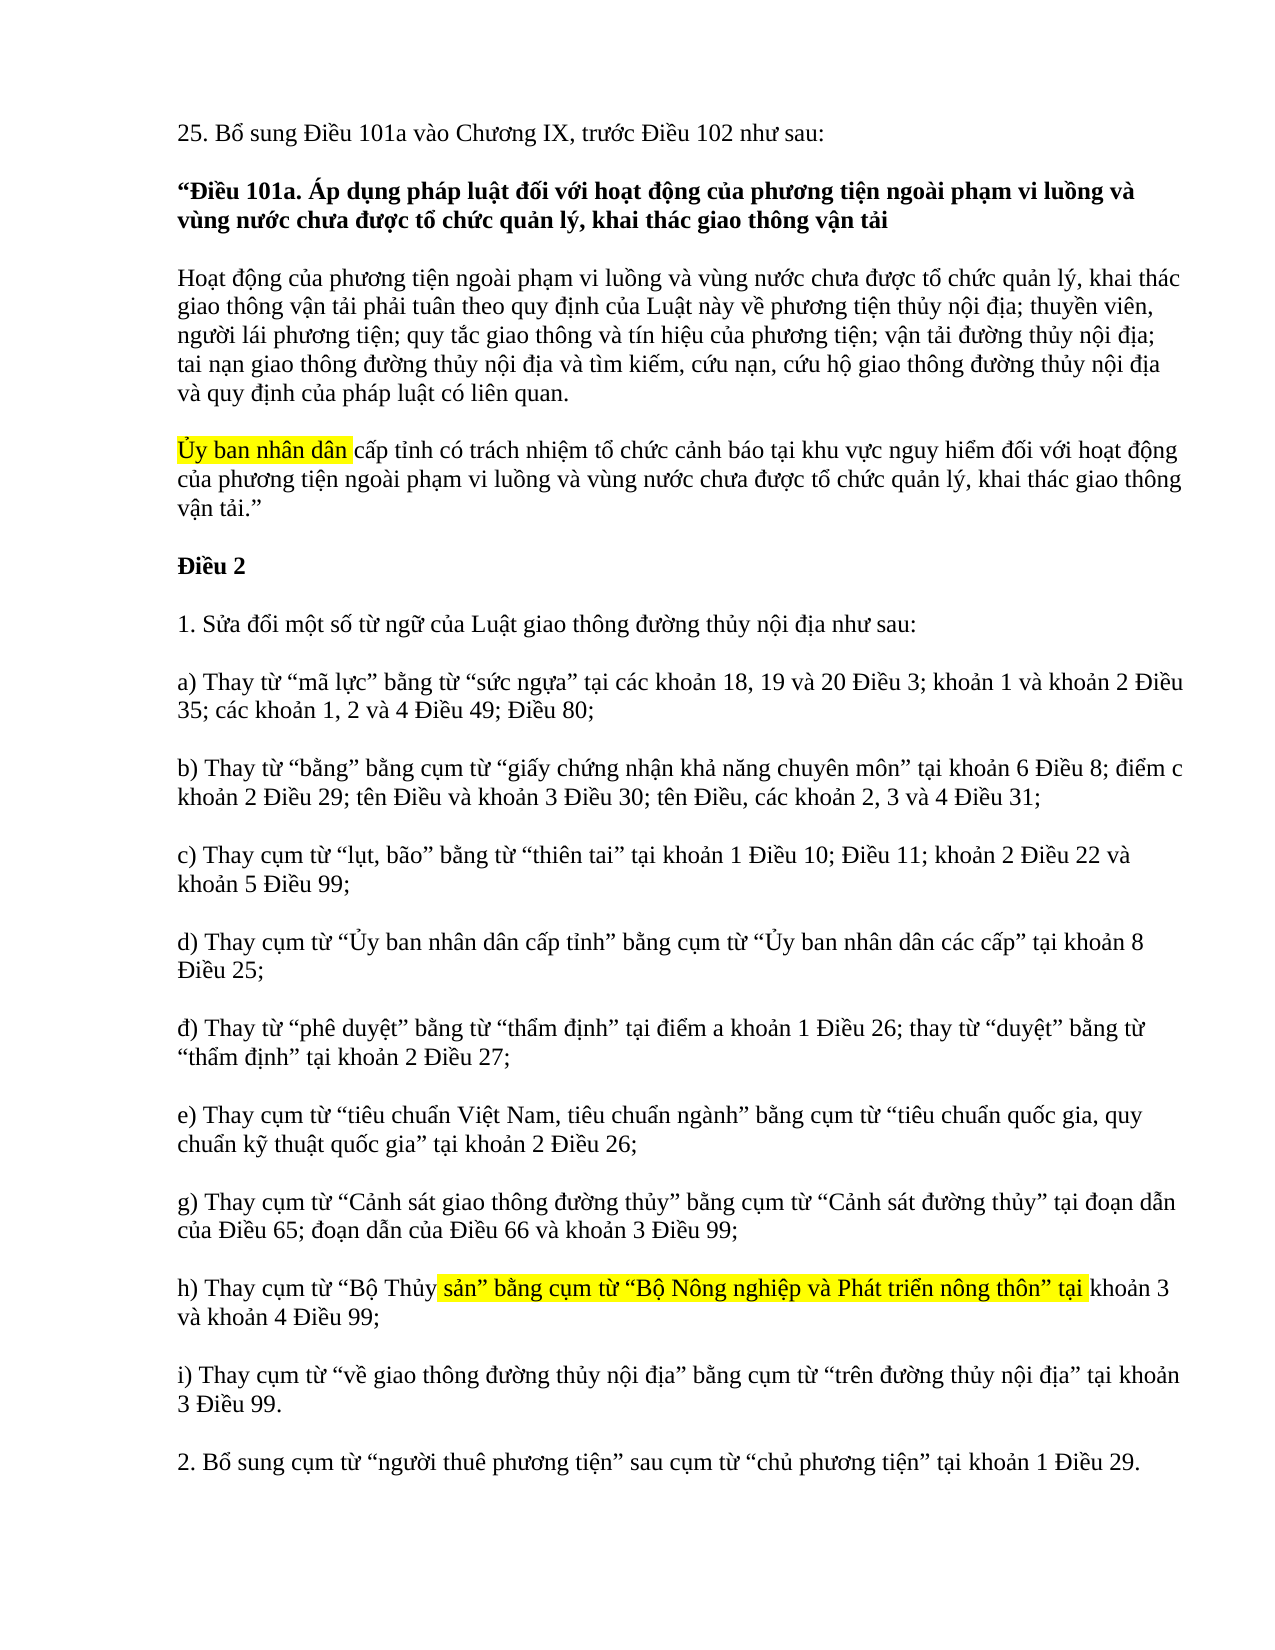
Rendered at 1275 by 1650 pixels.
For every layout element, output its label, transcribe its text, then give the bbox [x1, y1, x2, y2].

text 1. Sửa đổi một số từ ngữ của Luật giao thông đường thủy nội địa như sau: [177, 609, 1186, 638]
text Điều 2 [177, 551, 1186, 580]
text a) Thay từ “mã lực” bằng từ “sức ngựa” tại các khoản 18, 19 và 20 Điều 3; khoản 1 và khoản 2 Điều 35; các khoản 1, 2 và 4 Điều 49; Điều 80; [177, 667, 1186, 724]
text g) Thay cụm từ “Cảnh sát giao thông đường thủy” bằng cụm từ “Cảnh sát đường thủy” tại đoạn dẫn của Điều 65; đoạn dẫn của Điều 66 và khoản 3 Điều 99; [177, 1187, 1186, 1244]
text c) Thay cụm từ “lụt, bão” bằng từ “thiên tai” tại khoản 1 Điều 10; Điều 11; khoản 2 Điều 22 và khoản 5 Điều 99; [177, 840, 1186, 898]
text Hoạt động của phương tiện ngoài phạm vi luồng và vùng nước chưa được tổ chức quản lý, khai thác giao thông vận tải phải tuân theo quy định của Luật này về phương tiện thủy nội địa; thuyền viên, người lái phương tiện; quy tắc giao thông và tín hiệu của phương tiện; vận tải đường thủy nội địa; tai nạn giao thông đường thủy nội địa và tìm kiếm, cứu nạn, cứu hộ giao thông đường thủy nội địa và quy định của pháp luật có liên quan. [177, 263, 1186, 406]
text Ủy ban nhân dân cấp tỉnh có trách nhiệm tổ chức cảnh báo tại khu vực nguy hiểm đối với hoạt động của phương tiện ngoài phạm vi luồng và vùng nước chưa được tổ chức quản lý, khai thác giao thông vận tải.” [177, 436, 1186, 522]
text i) Thay cụm từ “về giao thông đường thủy nội địa” bằng cụm từ “trên đường thủy nội địa” tại khoản 3 Điều 99. [177, 1360, 1186, 1418]
text “Điều 101a. Áp dụng pháp luật đối với hoạt động của phương tiện ngoài phạm vi luồng và vùng nước chưa được tổ chức quản lý, khai thác giao thông vận tải [177, 176, 1186, 233]
text d) Thay cụm từ “Ủy ban nhân dân cấp tỉnh” bằng cụm từ “Ủy ban nhân dân các cấp” tại khoản 8 Điều 25; [177, 927, 1186, 984]
text h) Thay cụm từ “Bộ Thủy sản” bằng cụm từ “Bộ Nông nghiệp và Phát triển nông thôn” tại khoản 3 và khoản 4 Điều 99; [177, 1273, 1186, 1331]
text e) Thay cụm từ “tiêu chuẩn Việt Nam, tiêu chuẩn ngành” bằng cụm từ “tiêu chuẩn quốc gia, quy chuẩn kỹ thuật quốc gia” tại khoản 2 Điều 26; [177, 1100, 1186, 1158]
text 25. Bổ sung Điều 101a vào Chương IX, trước Điều 102 như sau: [177, 118, 1186, 147]
text b) Thay từ “bằng” bằng cụm từ “giấy chứng nhận khả năng chuyên môn” tại khoản 6 Điều 8; điểm c khoản 2 Điều 29; tên Điều và khoản 3 Điều 30; tên Điều, các khoản 2, 3 và 4 Điều 31; [177, 753, 1186, 811]
text 2. Bổ sung cụm từ “người thuê phương tiện” sau cụm từ “chủ phương tiện” tại khoản 1 Điều 29. [177, 1447, 1186, 1476]
text đ) Thay từ “phê duyệt” bằng từ “thẩm định” tại điểm a khoản 1 Điều 26; thay từ “duyệt” bằng từ “thẩm định” tại khoản 2 Điều 27; [177, 1013, 1186, 1071]
